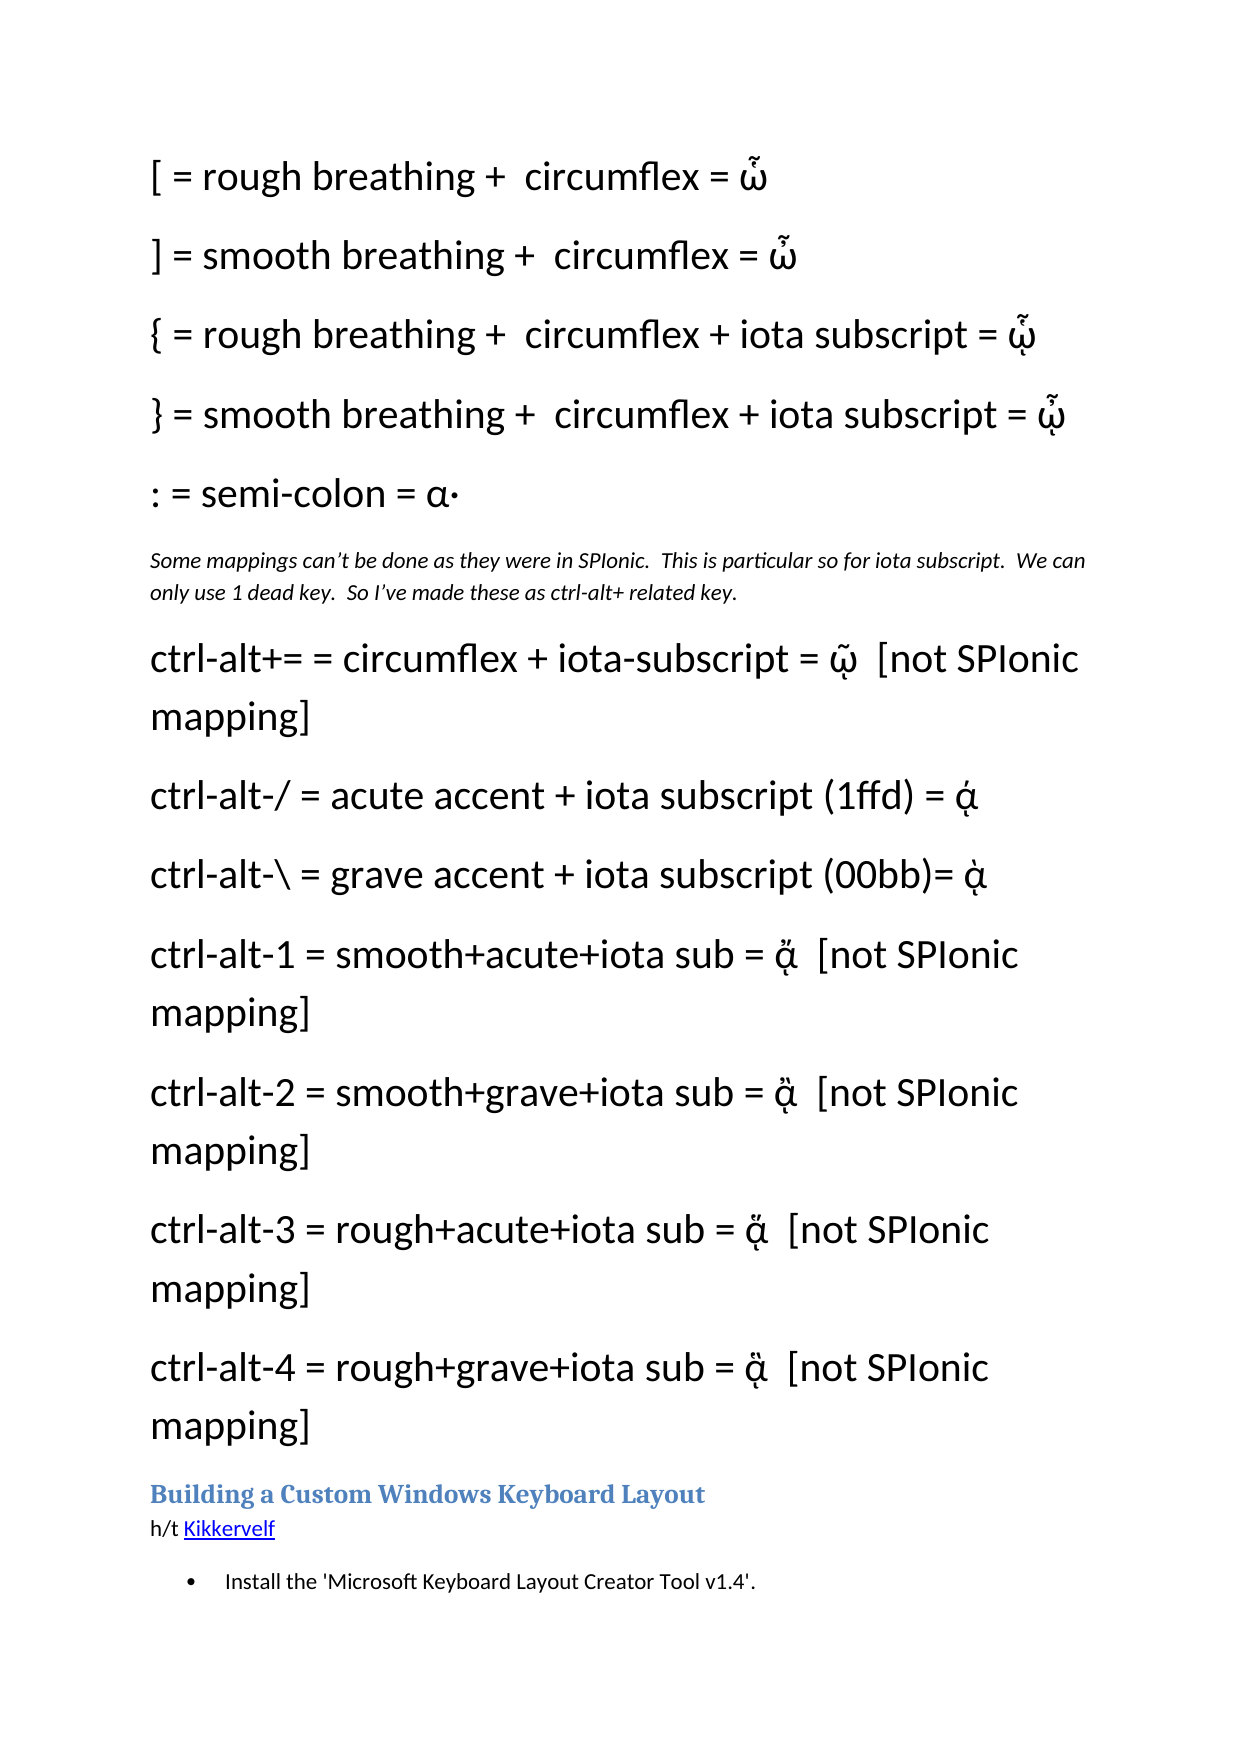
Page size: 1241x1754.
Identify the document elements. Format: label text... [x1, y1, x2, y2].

text h/t Kikkervelf [150, 1514, 1090, 1542]
text ctrl-alt-2 = smooth+grave+iota sub = ᾂ [not SPIonic mapping] [150, 1066, 1090, 1175]
subtitle Building a Custom Windows Keyboard Layout [150, 1479, 1090, 1510]
text ctrl-alt-\ = grave accent + iota subscript (00bb)= ᾲ [150, 848, 1090, 899]
text ctrl-alt-1 = smooth+acute+iota sub = ᾄ [not SPIonic mapping] [150, 928, 1090, 1037]
text ctrl-alt-4 = rough+grave+iota sub = ᾃ [not SPIonic mapping] [150, 1341, 1090, 1450]
text { = rough breathing + circumflex + iota subscript = ᾧ [150, 308, 1090, 359]
text } = smooth breathing + circumflex + iota subscript = ᾦ [150, 388, 1090, 439]
text ctrl-alt-3 = rough+acute+iota sub = ᾅ [not SPIonic mapping] [150, 1203, 1090, 1312]
text Some mappings can’t be done as they were in SPIonic. This is particular so for iota subscript. We can only use 1 dead key. So I’ve made these as ctrl-alt+ related key. [150, 546, 1090, 607]
text ctrl-alt+= = circumflex + iota-subscript = ῷ [not SPIonic mapping] [150, 632, 1090, 741]
text ctrl-alt-/ = acute accent + iota subscript (1ffd) = ᾴ [150, 769, 1090, 820]
text ] = smooth breathing + circumflex = ὦ [150, 229, 1090, 280]
text [ = rough breathing + circumflex = ὧ [150, 150, 1090, 201]
list Install the 'Microsoft Keyboard Layout Creator Tool v1.4'. [187, 1567, 1090, 1595]
text : = semi-colon = α· [150, 467, 1090, 518]
